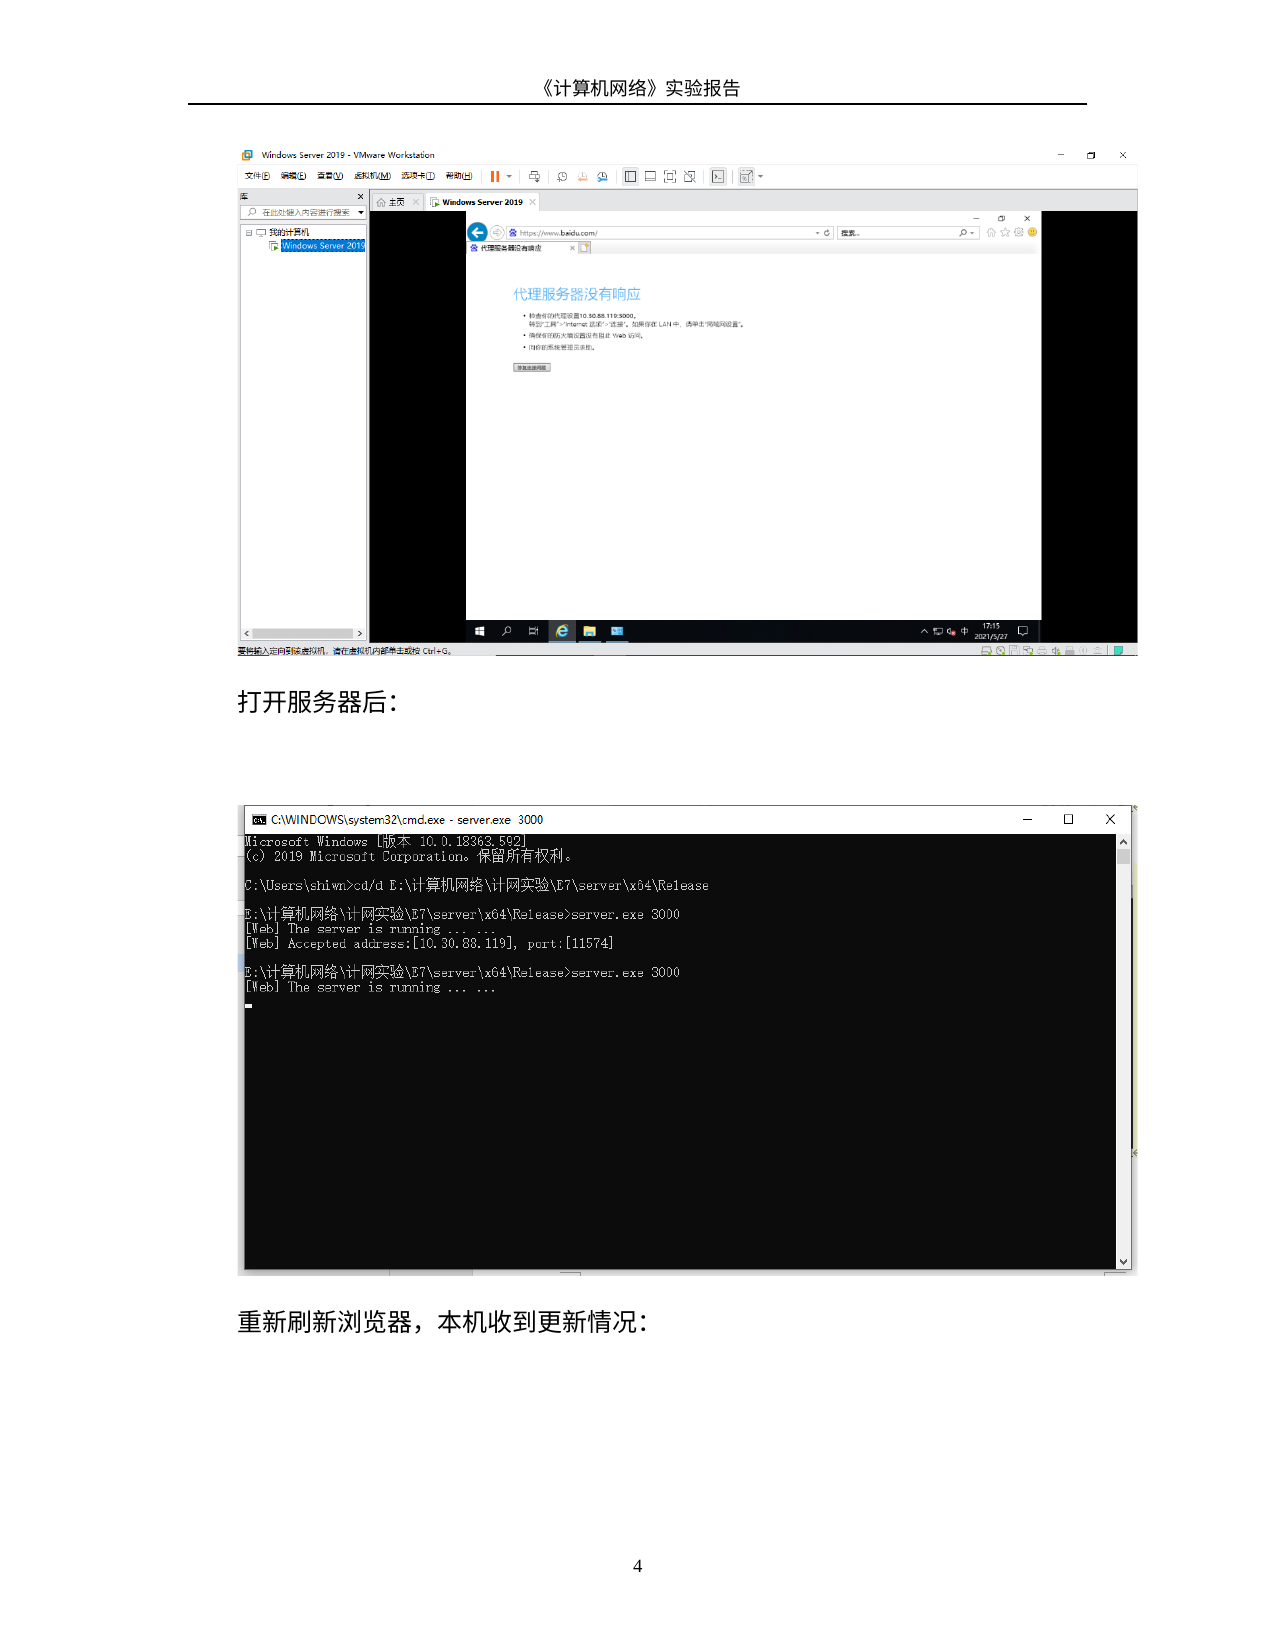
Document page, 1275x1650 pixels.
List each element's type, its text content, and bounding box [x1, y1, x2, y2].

list 打开服务器后： [187, 683, 1087, 719]
list 重新刷新浏览器，本机收到更新情况： [187, 1303, 1087, 1339]
picture [237, 805, 1138, 1276]
picture [237, 150, 1138, 656]
